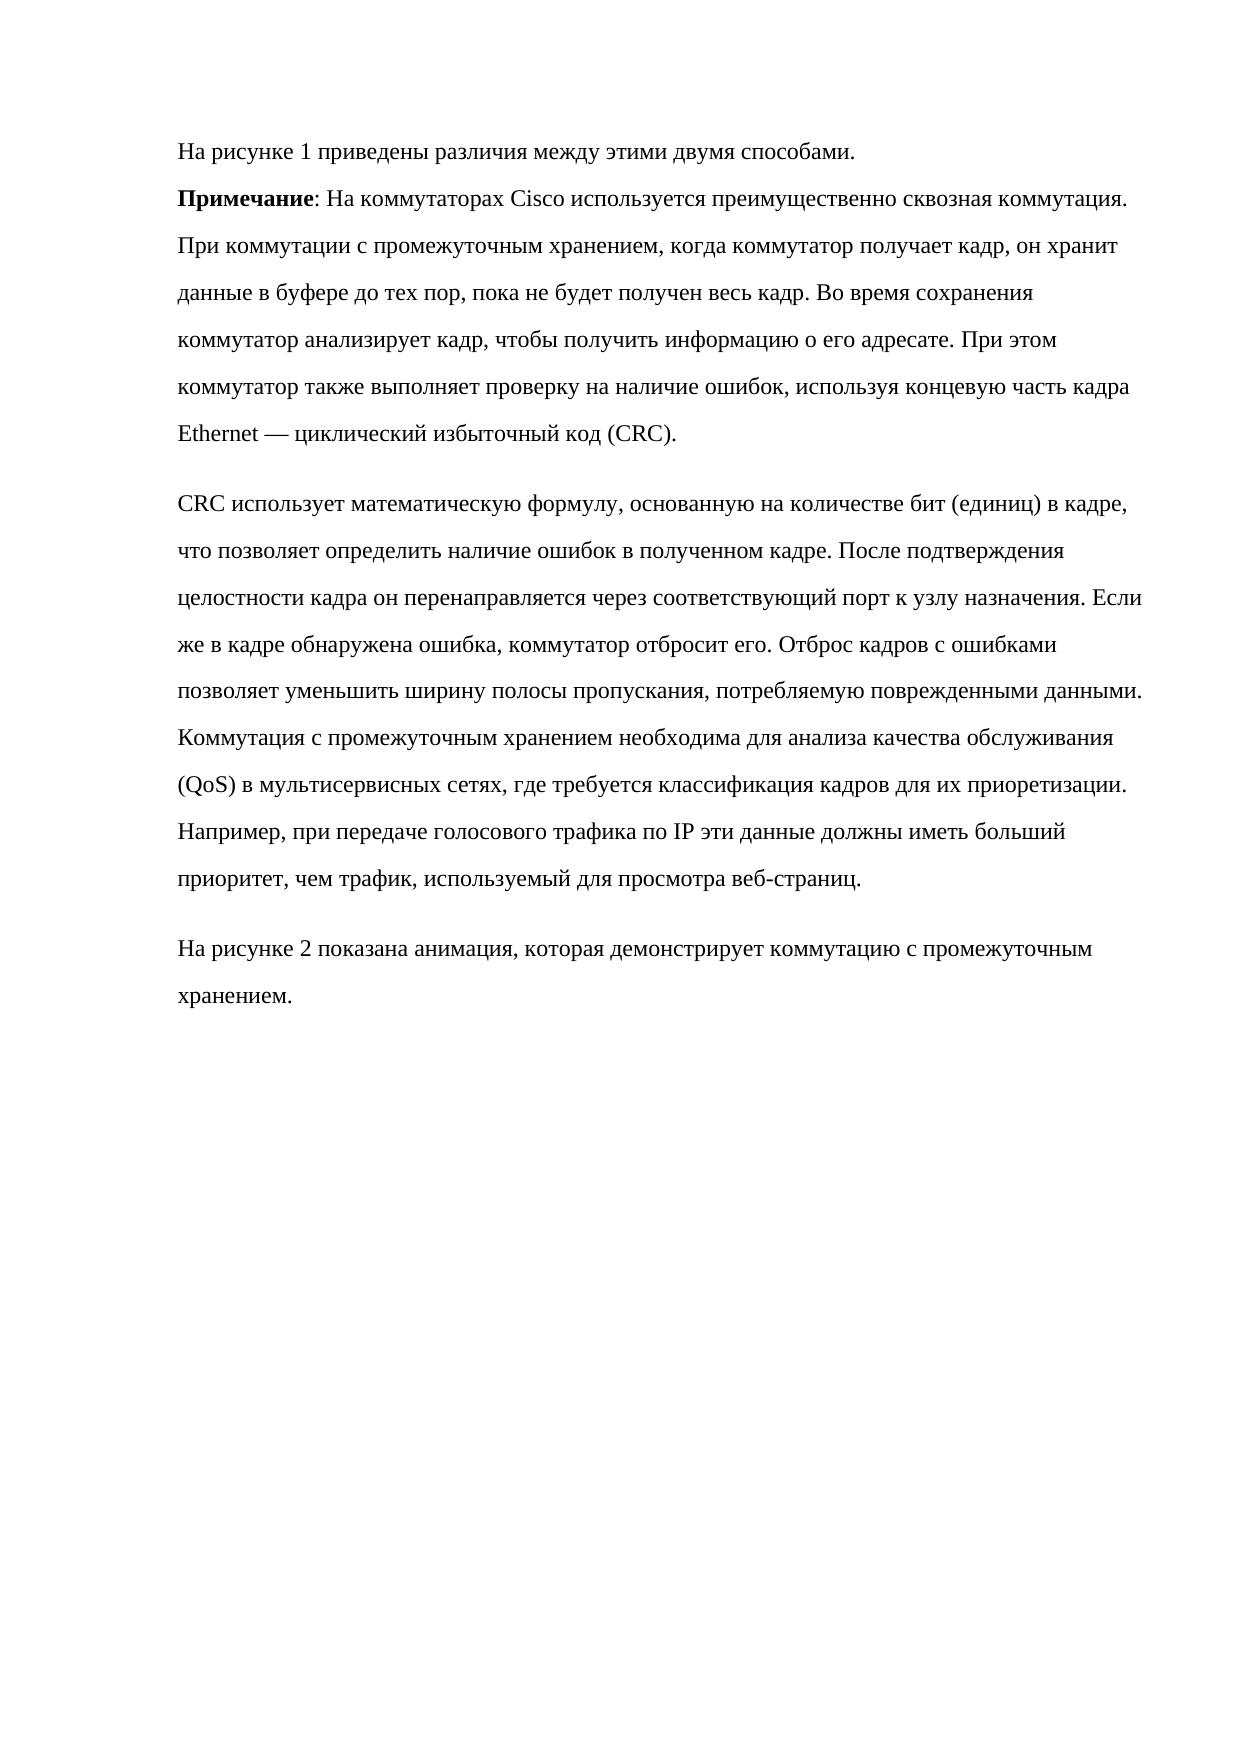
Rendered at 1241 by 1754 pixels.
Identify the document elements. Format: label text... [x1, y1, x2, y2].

text На рисунке 1 приведены различия между этими двумя способами. [177, 118, 1152, 165]
text Примечание: На коммутаторах Cisco используется преимущественно сквозная коммутация. [177, 165, 1152, 212]
text CRC использует математическую формулу, основанную на количестве бит (единиц) в кадре, что позволяет определить наличие ошибок в полученном кадре. После подтверждения целостности кадра он перенаправляется через соответствующий порт к узлу назначения. Если же в кадре обнаружена ошибка, коммутатор отбросит его. Отброс кадров с ошибками позволяет уменьшить ширину полосы пропускания, потребляемую поврежденными данными. Коммутация с промежуточным хранением необходима для анализа качества обслуживания (QoS) в мультисервисных сетях, где требуется классификация кадров для их приоретизации. Например, при передаче голосового трафика по IP эти данные должны иметь больший приоритет, чем трафик, используемый для просмотра веб-страниц. [177, 470, 1152, 892]
text На рисунке 2 показана анимация, которая демонстрирует коммутацию с промежуточным хранением. [177, 915, 1152, 1009]
text При коммутации с промежуточным хранением, когда коммутатор получает кадр, он хранит данные в буфере до тех пор, пока не будет получен весь кадр. Во время сохранения коммутатор анализирует кадр, чтобы получить информацию о его адресате. При этом коммутатор также выполняет проверку на наличие ошибок, используя концевую часть кадра Ethernet — циклический избыточный код (CRC). [177, 212, 1152, 446]
